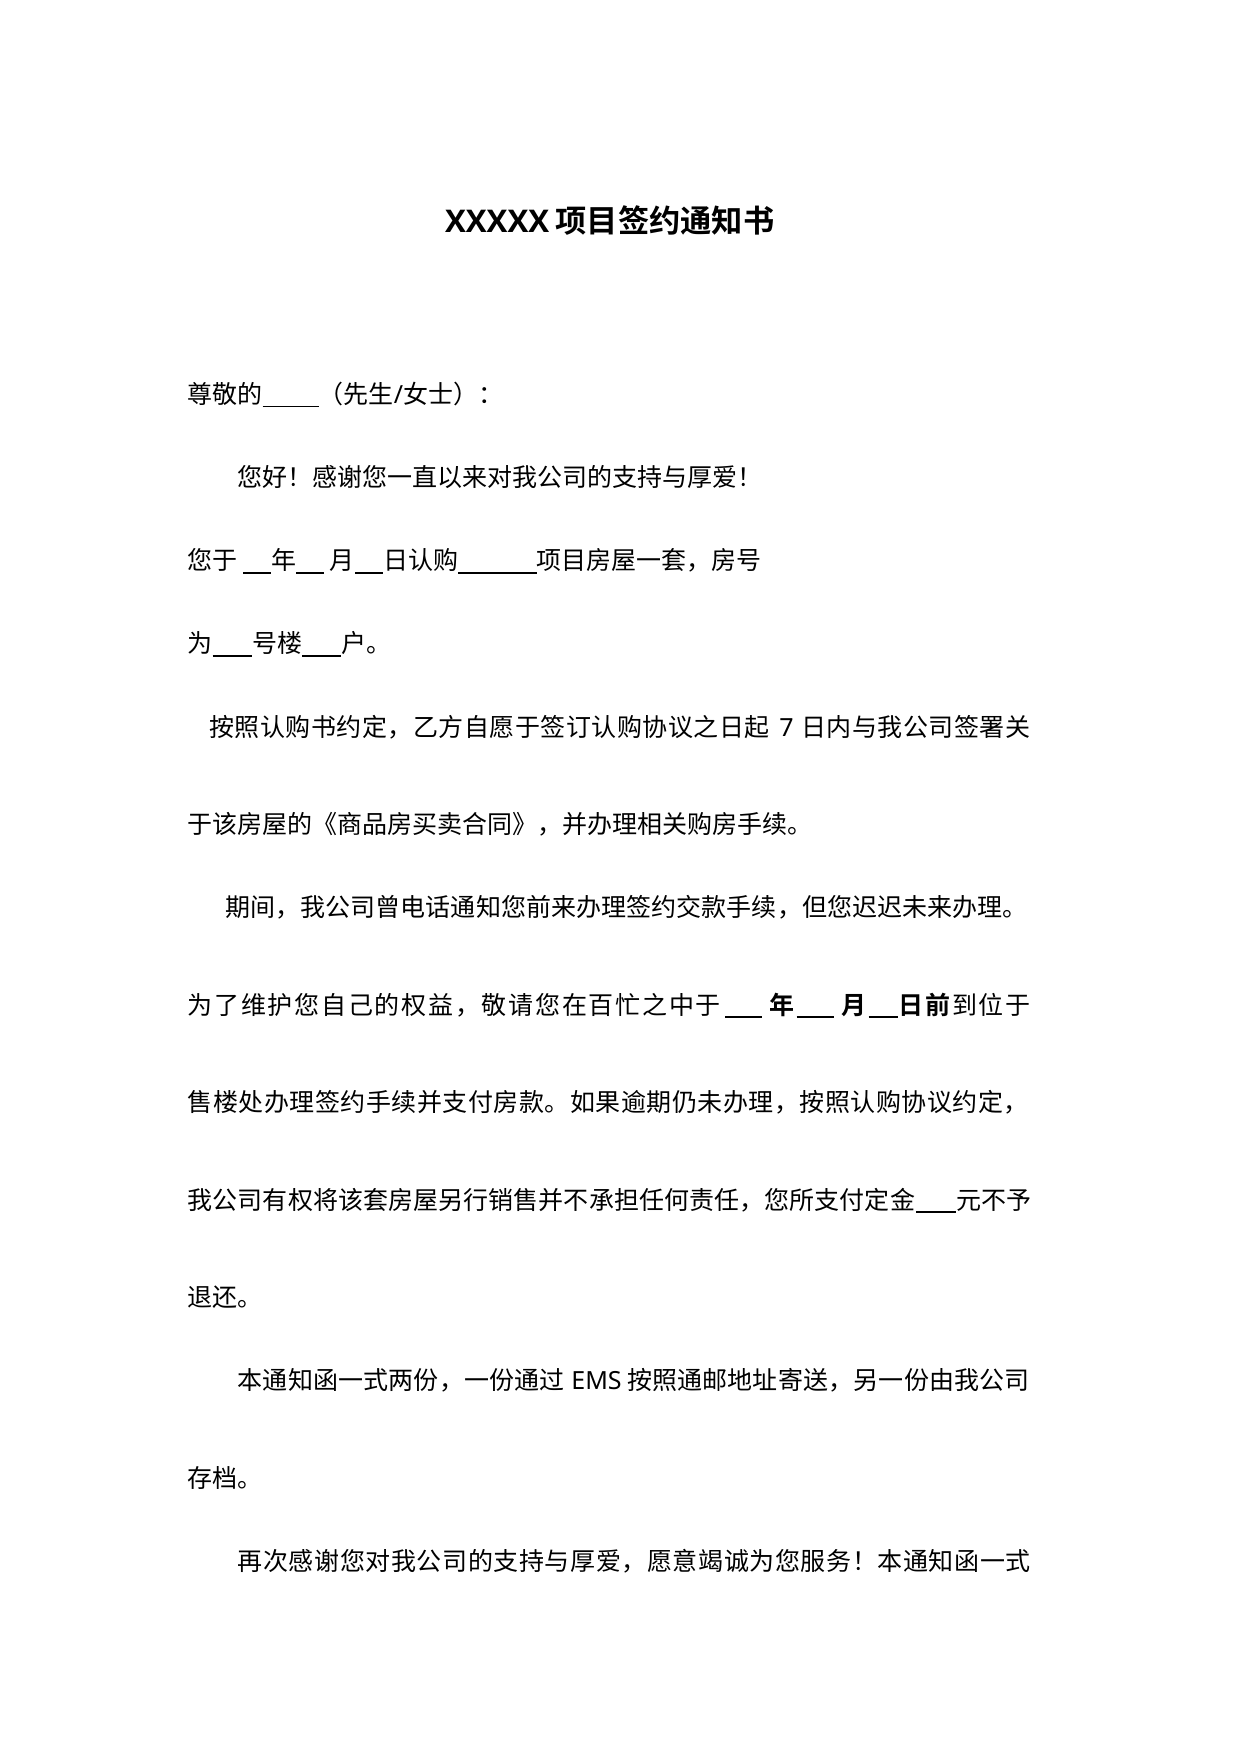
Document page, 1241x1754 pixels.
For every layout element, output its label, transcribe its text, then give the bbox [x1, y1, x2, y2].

text 为 号楼 户。 [187, 609, 1031, 674]
text 尊敬的 （先生/女士）： [187, 360, 1031, 425]
text 期间，我公司曾电话通知您前来办理签约交款手续，但您迟迟未来办理。为了维护您自己的权益，敬请您在百忙之中于 年 月 日前到位于 售楼处办理签约手续并支付房款。如果逾期仍未办理，按照认购协议约定，我公司有权将该套房屋另行销售并不承担任何责任，您所支付定金 元不予退还。 [187, 873, 1031, 1328]
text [187, 1527, 1031, 1592]
text 按照认购书约定，乙方自愿于签订认购协议之日起 7 日内与我公司签署关于该房屋的《商品房买卖合同》，并办理相关购房手续。 [187, 693, 1031, 855]
text XXXXX项目签约通知书 [187, 186, 1031, 251]
text 您于 年 月 日认购 项目房屋一套，房号 [187, 526, 1031, 591]
text 您好！感谢您一直以来对我公司的支持与厚爱！ [187, 443, 1031, 508]
text 本通知函一式两份，一份通过EMS按照通邮地址寄送，另一份由我公司存档。 [187, 1346, 1031, 1509]
